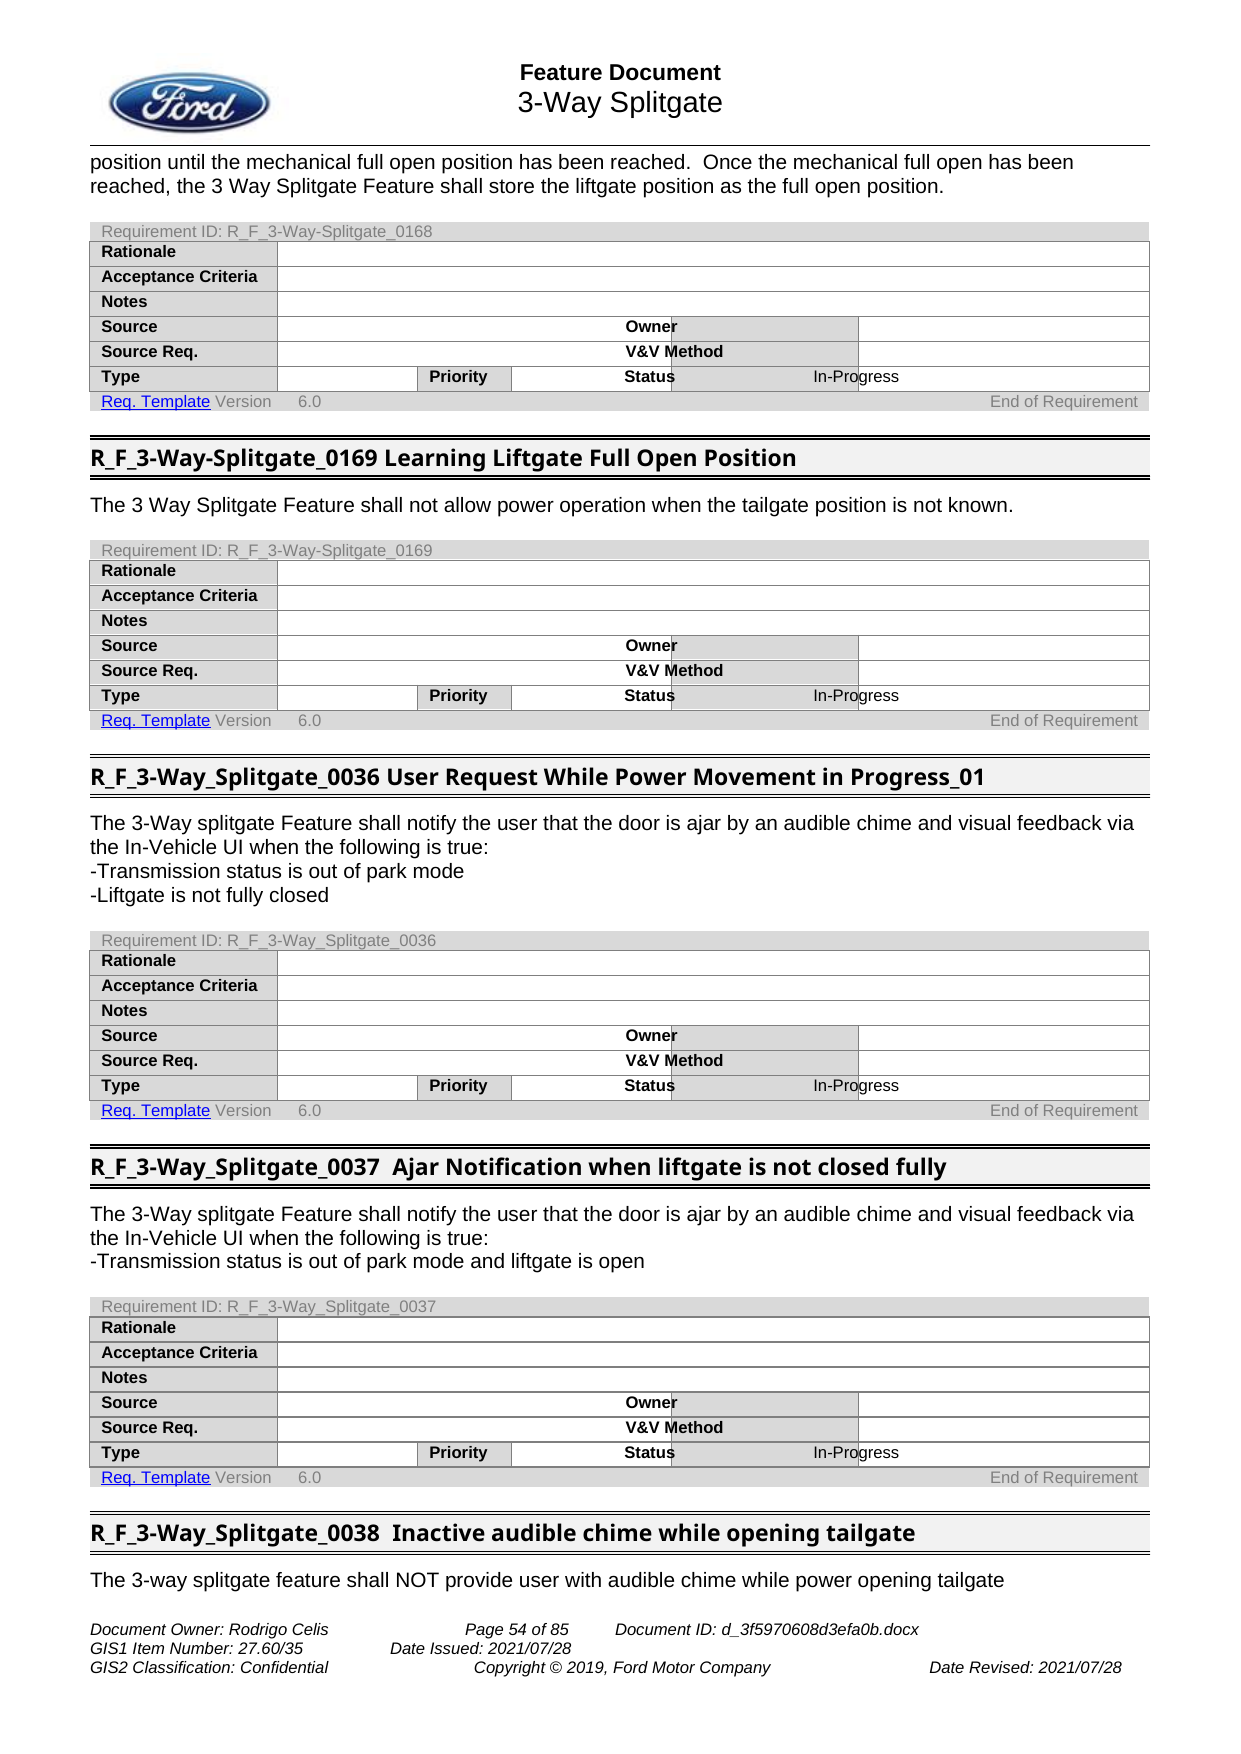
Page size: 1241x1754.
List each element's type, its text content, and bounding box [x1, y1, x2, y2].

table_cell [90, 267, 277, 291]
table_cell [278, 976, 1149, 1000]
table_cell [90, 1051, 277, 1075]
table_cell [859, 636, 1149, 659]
text R_F_3-Way_Splitgate_0036 User Request While Power Movement in Progress_01 [90, 758, 1150, 794]
picture [89, 53, 290, 154]
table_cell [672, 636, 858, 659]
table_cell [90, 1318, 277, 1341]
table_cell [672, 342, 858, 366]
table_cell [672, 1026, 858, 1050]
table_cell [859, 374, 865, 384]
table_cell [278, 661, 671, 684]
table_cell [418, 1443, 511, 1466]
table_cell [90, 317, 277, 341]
text -Liftgate is not fully closed [90, 883, 1150, 907]
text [90, 150, 1150, 198]
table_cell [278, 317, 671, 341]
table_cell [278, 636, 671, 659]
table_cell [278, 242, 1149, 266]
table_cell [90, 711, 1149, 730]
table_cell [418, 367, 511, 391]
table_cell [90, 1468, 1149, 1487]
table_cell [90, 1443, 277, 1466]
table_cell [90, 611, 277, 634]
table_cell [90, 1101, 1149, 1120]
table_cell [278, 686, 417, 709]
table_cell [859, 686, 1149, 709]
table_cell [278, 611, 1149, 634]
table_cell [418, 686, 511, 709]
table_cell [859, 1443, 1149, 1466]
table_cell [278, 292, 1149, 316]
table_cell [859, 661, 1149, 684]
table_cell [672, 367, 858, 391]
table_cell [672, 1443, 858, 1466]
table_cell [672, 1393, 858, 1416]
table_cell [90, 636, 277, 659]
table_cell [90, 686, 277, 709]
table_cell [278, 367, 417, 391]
text The 3-Way splitgate Feature shall notify the user that the door is ajar by an audible chime and visual feedback via the In-Vehicle UI when the following is true: [90, 811, 1150, 859]
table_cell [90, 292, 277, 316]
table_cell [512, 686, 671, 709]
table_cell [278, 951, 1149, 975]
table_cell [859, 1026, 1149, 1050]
text R_F_3-Way-Splitgate_0169 Learning Liftgate Full Open Position [90, 440, 1150, 475]
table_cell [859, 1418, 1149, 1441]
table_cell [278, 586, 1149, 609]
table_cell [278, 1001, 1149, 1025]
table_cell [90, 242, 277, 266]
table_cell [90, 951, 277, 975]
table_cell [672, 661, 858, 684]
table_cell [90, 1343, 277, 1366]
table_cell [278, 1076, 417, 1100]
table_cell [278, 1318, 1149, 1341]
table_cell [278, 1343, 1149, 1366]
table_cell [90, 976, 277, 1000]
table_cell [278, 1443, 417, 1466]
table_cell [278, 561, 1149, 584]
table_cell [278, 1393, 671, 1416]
text R_F_3-Way_Splitgate_0038 Inactive audible chime while opening tailgate [90, 1515, 1150, 1551]
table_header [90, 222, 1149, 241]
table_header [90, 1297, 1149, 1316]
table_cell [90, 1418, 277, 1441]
text The 3-way splitgate feature shall NOT provide user with audible chime while power opening tailgate [90, 1568, 1150, 1592]
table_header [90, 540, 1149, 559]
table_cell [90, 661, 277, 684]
text -Transmission status is out of park mode [90, 859, 1150, 883]
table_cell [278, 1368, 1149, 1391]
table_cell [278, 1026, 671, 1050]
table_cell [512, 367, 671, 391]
text -Transmission status is out of park mode and liftgate is open [90, 1249, 1150, 1273]
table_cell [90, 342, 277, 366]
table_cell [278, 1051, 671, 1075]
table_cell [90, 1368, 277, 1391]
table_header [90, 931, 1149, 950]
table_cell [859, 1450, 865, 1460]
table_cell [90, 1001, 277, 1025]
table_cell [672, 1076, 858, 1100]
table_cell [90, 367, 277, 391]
text R_F_3-Way_Splitgate_0037 Ajar Notification when liftgate is not closed fully [90, 1149, 1150, 1184]
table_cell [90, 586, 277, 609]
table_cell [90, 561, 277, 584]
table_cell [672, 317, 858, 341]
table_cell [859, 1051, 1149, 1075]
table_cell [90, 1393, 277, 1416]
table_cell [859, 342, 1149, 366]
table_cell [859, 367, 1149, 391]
text The 3 Way Splitgate Feature shall not allow power operation when the tailgate position is not known. [90, 492, 1150, 516]
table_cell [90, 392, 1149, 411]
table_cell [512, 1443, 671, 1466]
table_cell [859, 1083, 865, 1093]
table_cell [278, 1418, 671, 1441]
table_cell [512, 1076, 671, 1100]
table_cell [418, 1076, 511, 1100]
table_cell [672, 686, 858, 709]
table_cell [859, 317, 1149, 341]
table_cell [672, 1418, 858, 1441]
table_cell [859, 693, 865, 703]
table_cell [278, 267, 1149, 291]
text The 3-Way splitgate Feature shall notify the user that the door is ajar by an audible chime and visual feedback via the In-Vehicle UI when the following is true: [90, 1201, 1150, 1249]
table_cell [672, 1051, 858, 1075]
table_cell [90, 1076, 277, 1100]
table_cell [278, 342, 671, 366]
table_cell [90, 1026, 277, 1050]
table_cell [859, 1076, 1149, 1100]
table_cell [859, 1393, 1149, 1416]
